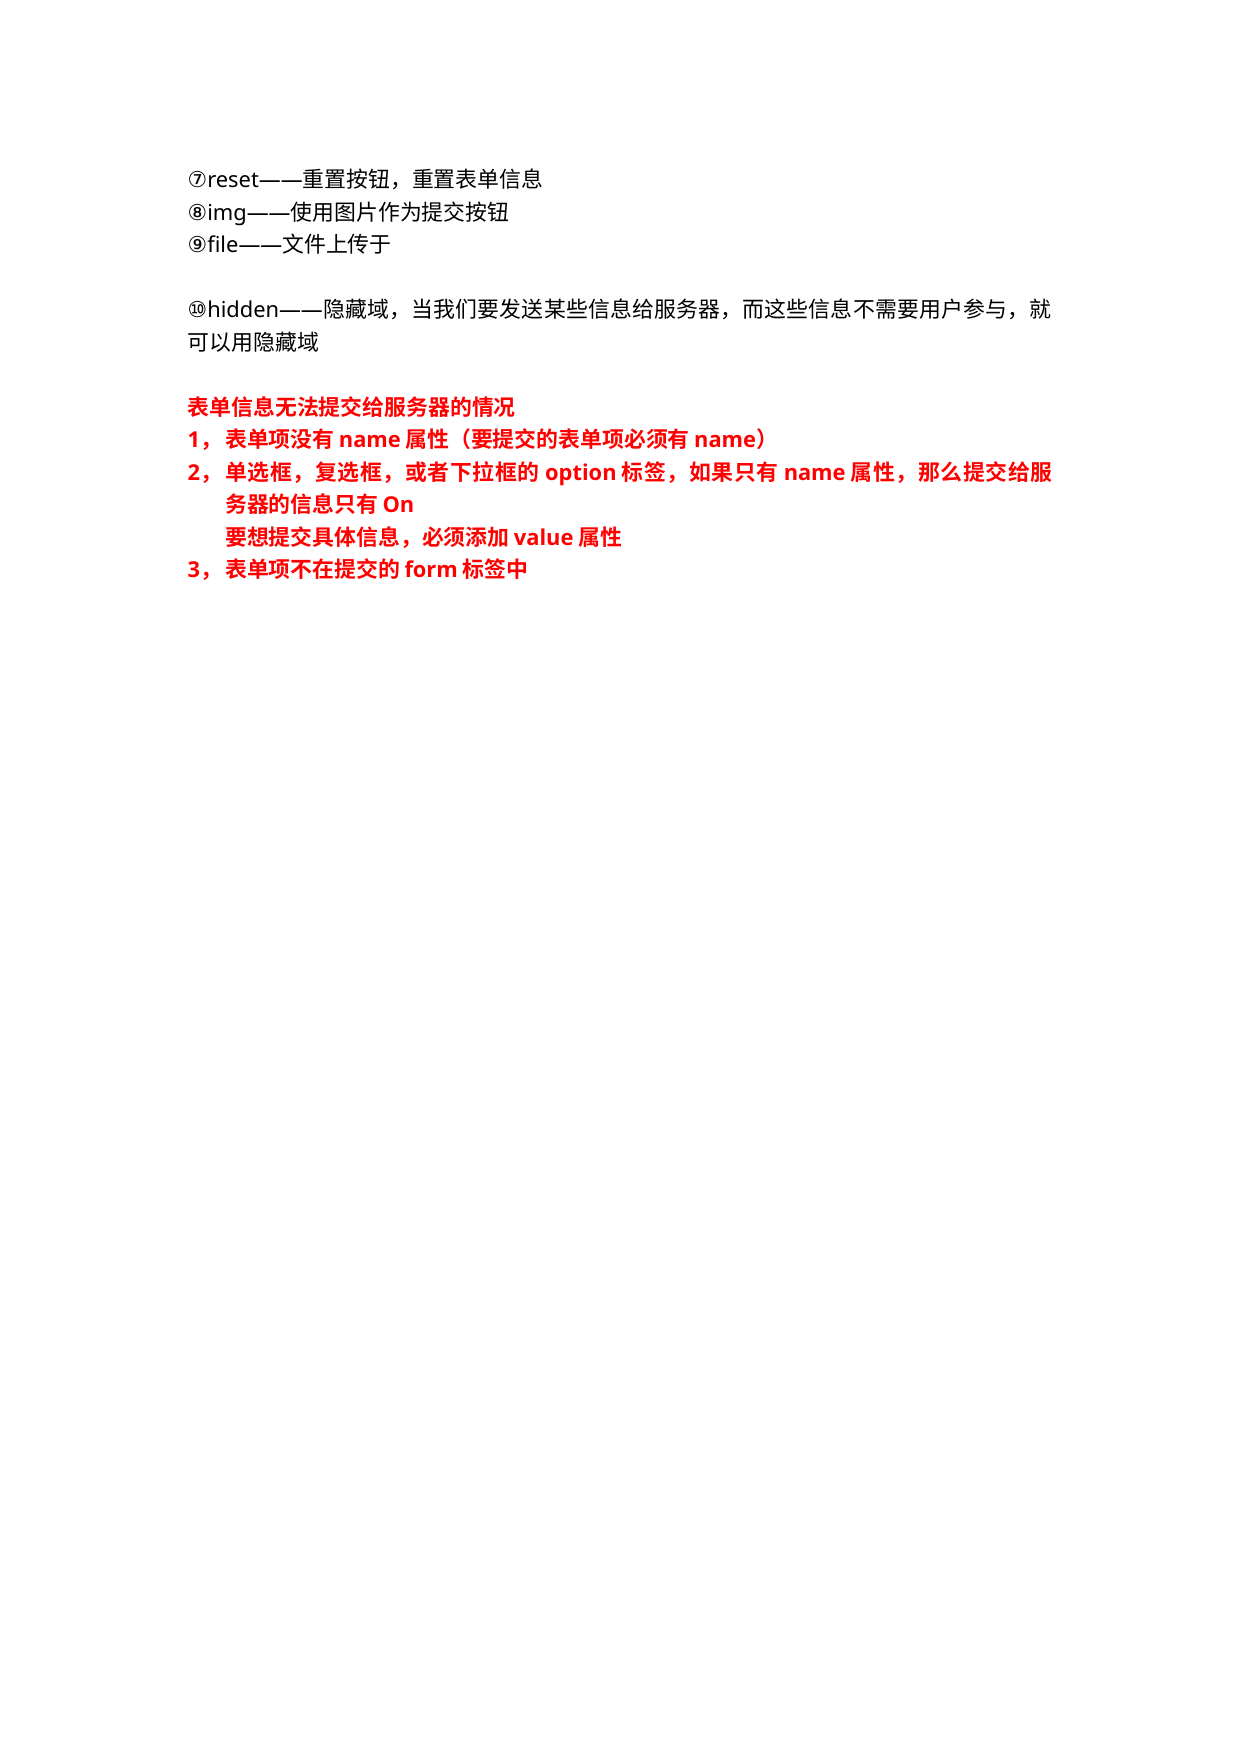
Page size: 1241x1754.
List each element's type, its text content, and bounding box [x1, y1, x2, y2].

list 表单项没有name属性（要提交的表单项必须有name） [187, 422, 1053, 454]
text ⑩hidden——隐藏域，当我们要发送某些信息给服务器，而这些信息不需要用户参与，就可以用隐藏域 [187, 292, 1053, 357]
list 表单项不在提交的form标签中 [187, 552, 1053, 584]
list 要想提交具体信息，必须添加value属性 [225, 519, 1053, 552]
text ⑨file——文件上传于 [187, 227, 1053, 259]
text ⑦reset——重置按钮，重置表单信息 [187, 162, 1053, 194]
text 表单信息无法提交给服务器的情况 [187, 389, 1053, 422]
list 单选框，复选框，或者下拉框的option标签，如果只有name属性，那么提交给服务器的信息只有On [187, 454, 1053, 519]
text ⑧img——使用图片作为提交按钮 [187, 194, 1053, 227]
